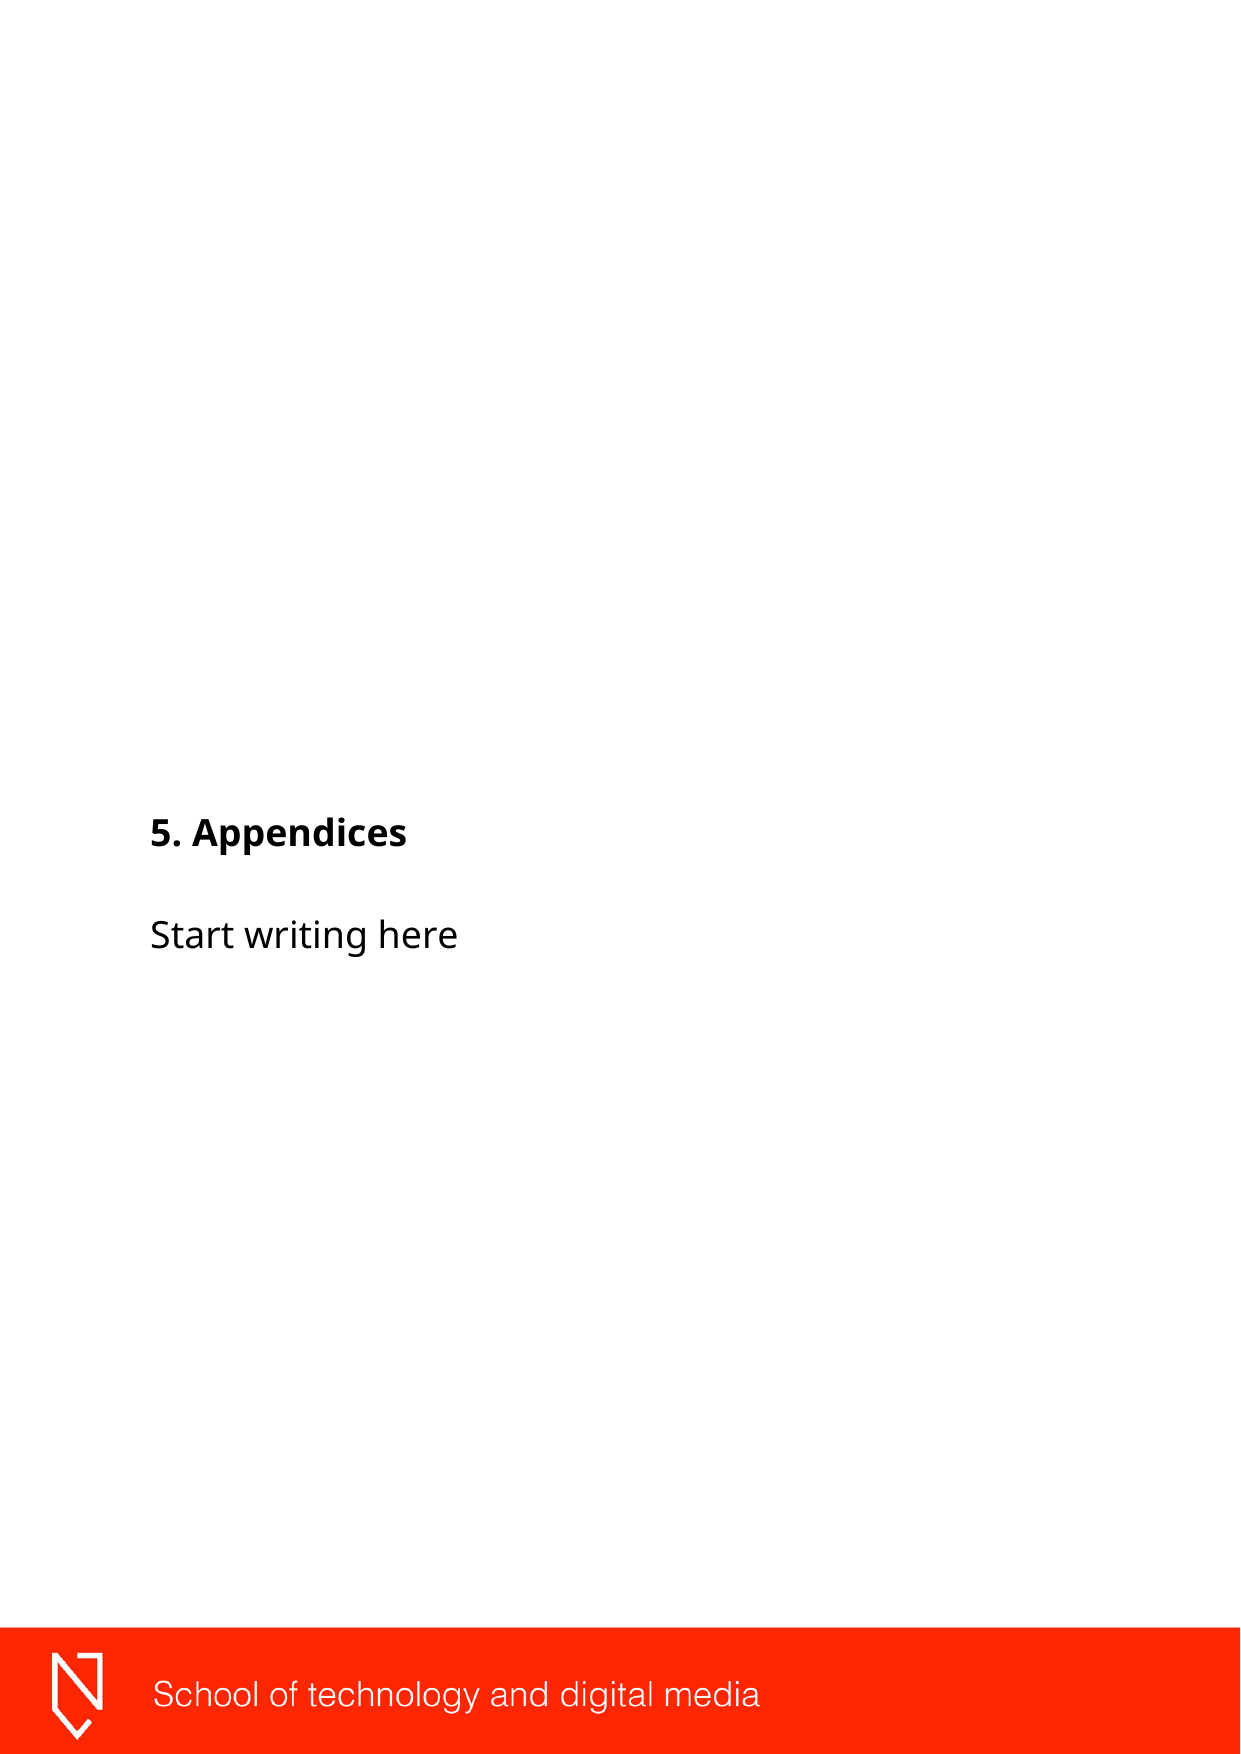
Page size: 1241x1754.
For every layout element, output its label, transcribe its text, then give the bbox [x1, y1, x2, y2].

subtitle 5. Appendices [150, 806, 1090, 857]
text Start writing here [150, 908, 1090, 959]
picture [0, 1618, 1241, 1754]
